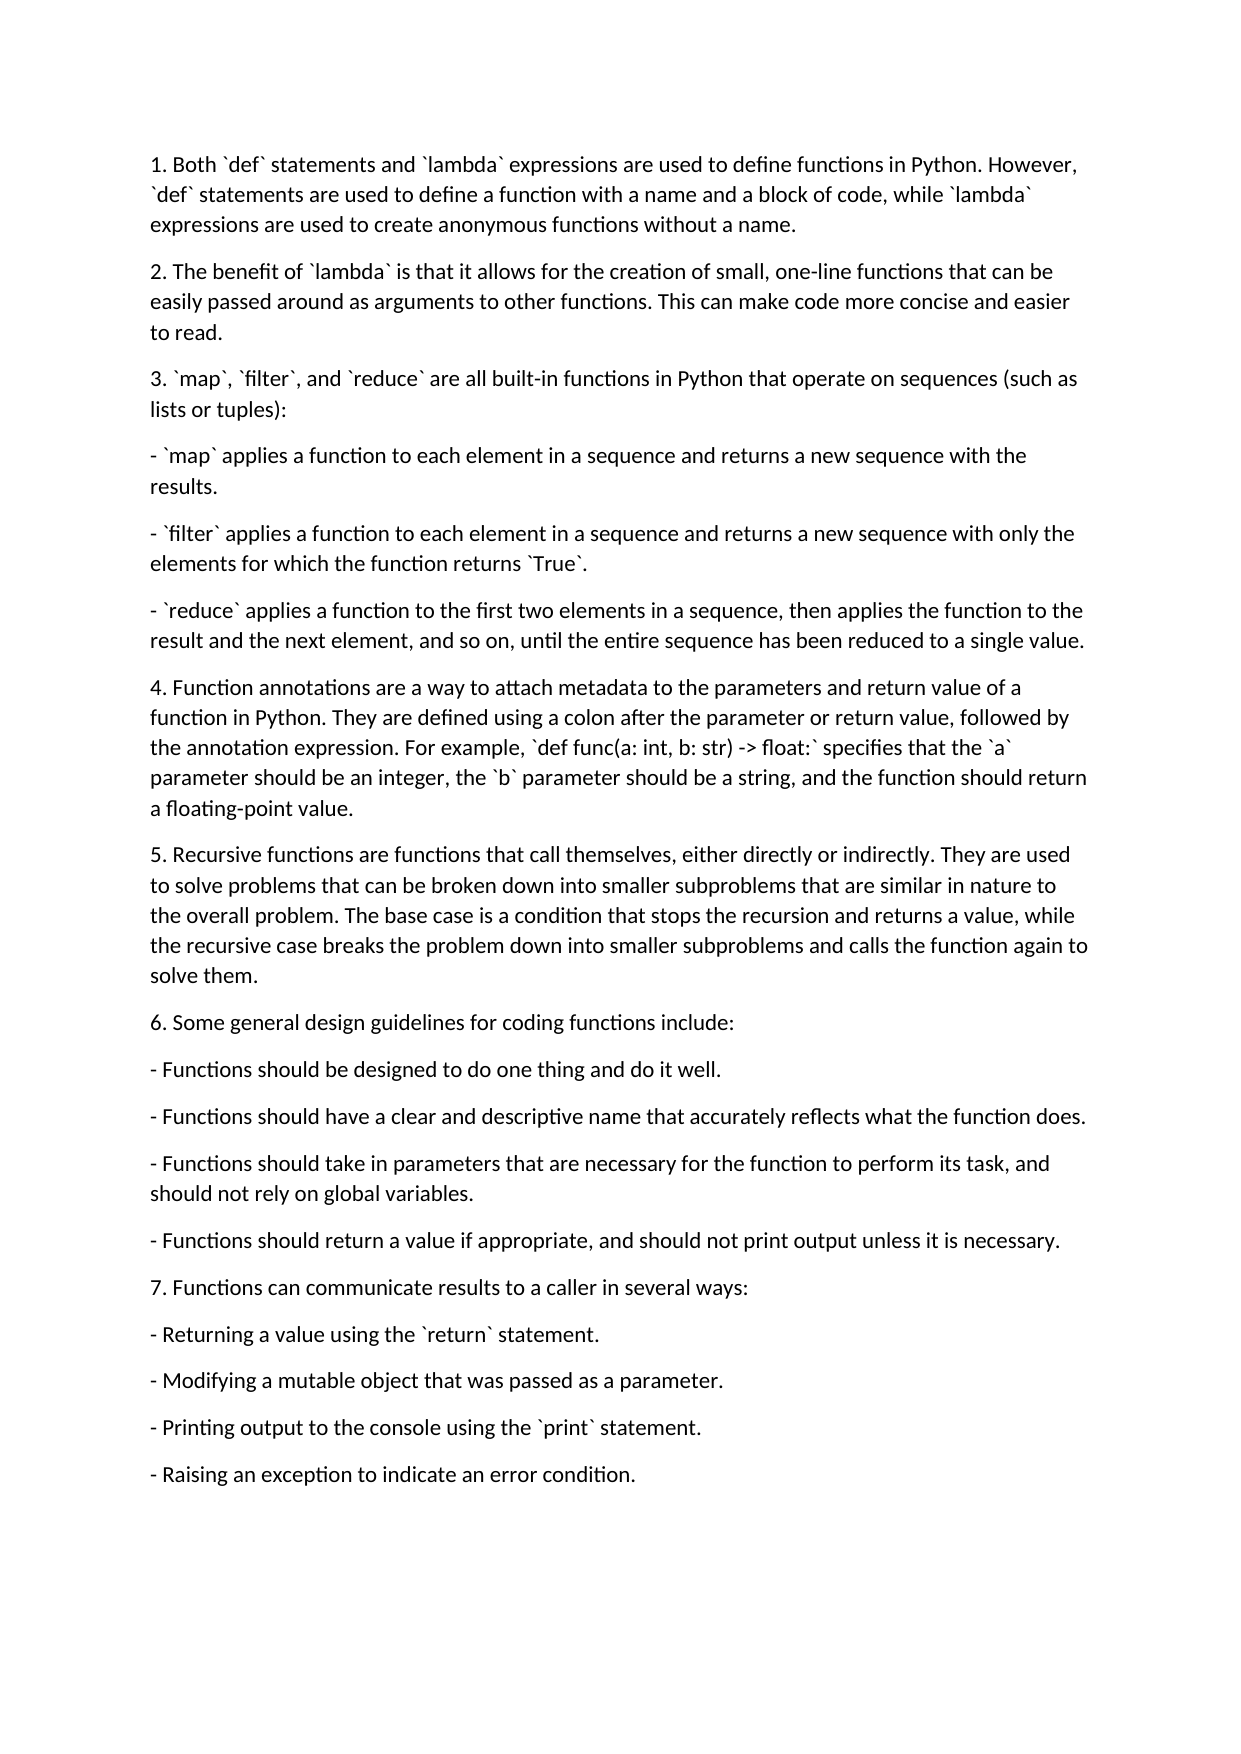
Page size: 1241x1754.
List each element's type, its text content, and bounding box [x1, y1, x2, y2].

text 4. Function annotations are a way to attach metadata to the parameters and return value of a function in Python. They are defined using a colon after the parameter or return value, followed by the annotation expression. For example, `def func(a: int, b: str) -> float:` specifies that the `a` parameter should be an integer, the `b` parameter should be a string, and the function should return a floating-point value. [150, 673, 1090, 822]
text - `map` applies a function to each element in a sequence and returns a new sequence with the results. [150, 442, 1090, 500]
text - Printing output to the console using the `print` statement. [150, 1413, 1090, 1442]
text - Functions should be designed to do one thing and do it well. [150, 1055, 1090, 1083]
text - Modifying a mutable object that was passed as a parameter. [150, 1367, 1090, 1395]
text - Functions should have a clear and descriptive name that accurately reflects what the function does. [150, 1102, 1090, 1130]
text - `filter` applies a function to each element in a sequence and returns a new sequence with only the elements for which the function returns `True`. [150, 519, 1090, 577]
text 2. The benefit of `lambda` is that it allows for the creation of small, one-line functions that can be easily passed around as arguments to other functions. This can make code more concise and easier to read. [150, 257, 1090, 346]
text 6. Some general design guidelines for coding functions include: [150, 1008, 1090, 1036]
text - Functions should take in parameters that are necessary for the function to perform its task, and should not rely on global variables. [150, 1149, 1090, 1207]
text 5. Recursive functions are functions that call themselves, either directly or indirectly. They are used to solve problems that can be broken down into smaller subproblems that are similar in nature to the overall problem. The base case is a condition that stops the recursion and returns a value, while the recursive case breaks the problem down into smaller subproblems and calls the function again to solve them. [150, 841, 1090, 989]
text 3. `map`, `filter`, and `reduce` are all built-in functions in Python that operate on sequences (such as lists or tuples): [150, 364, 1090, 423]
text 1. Both `def` statements and `lambda` expressions are used to define functions in Python. However, `def` statements are used to define a function with a name and a block of code, while `lambda` expressions are used to create anonymous functions without a name. [150, 150, 1090, 238]
text - Returning a value using the `return` statement. [150, 1320, 1090, 1348]
text - `reduce` applies a function to the first two elements in a sequence, then applies the function to the result and the next element, and so on, until the entire sequence has been reduced to a single value. [150, 596, 1090, 654]
text - Raising an exception to indicate an error condition. [150, 1460, 1090, 1488]
text - Functions should return a value if appropriate, and should not print output unless it is necessary. [150, 1226, 1090, 1254]
text 7. Functions can communicate results to a caller in several ways: [150, 1273, 1090, 1301]
